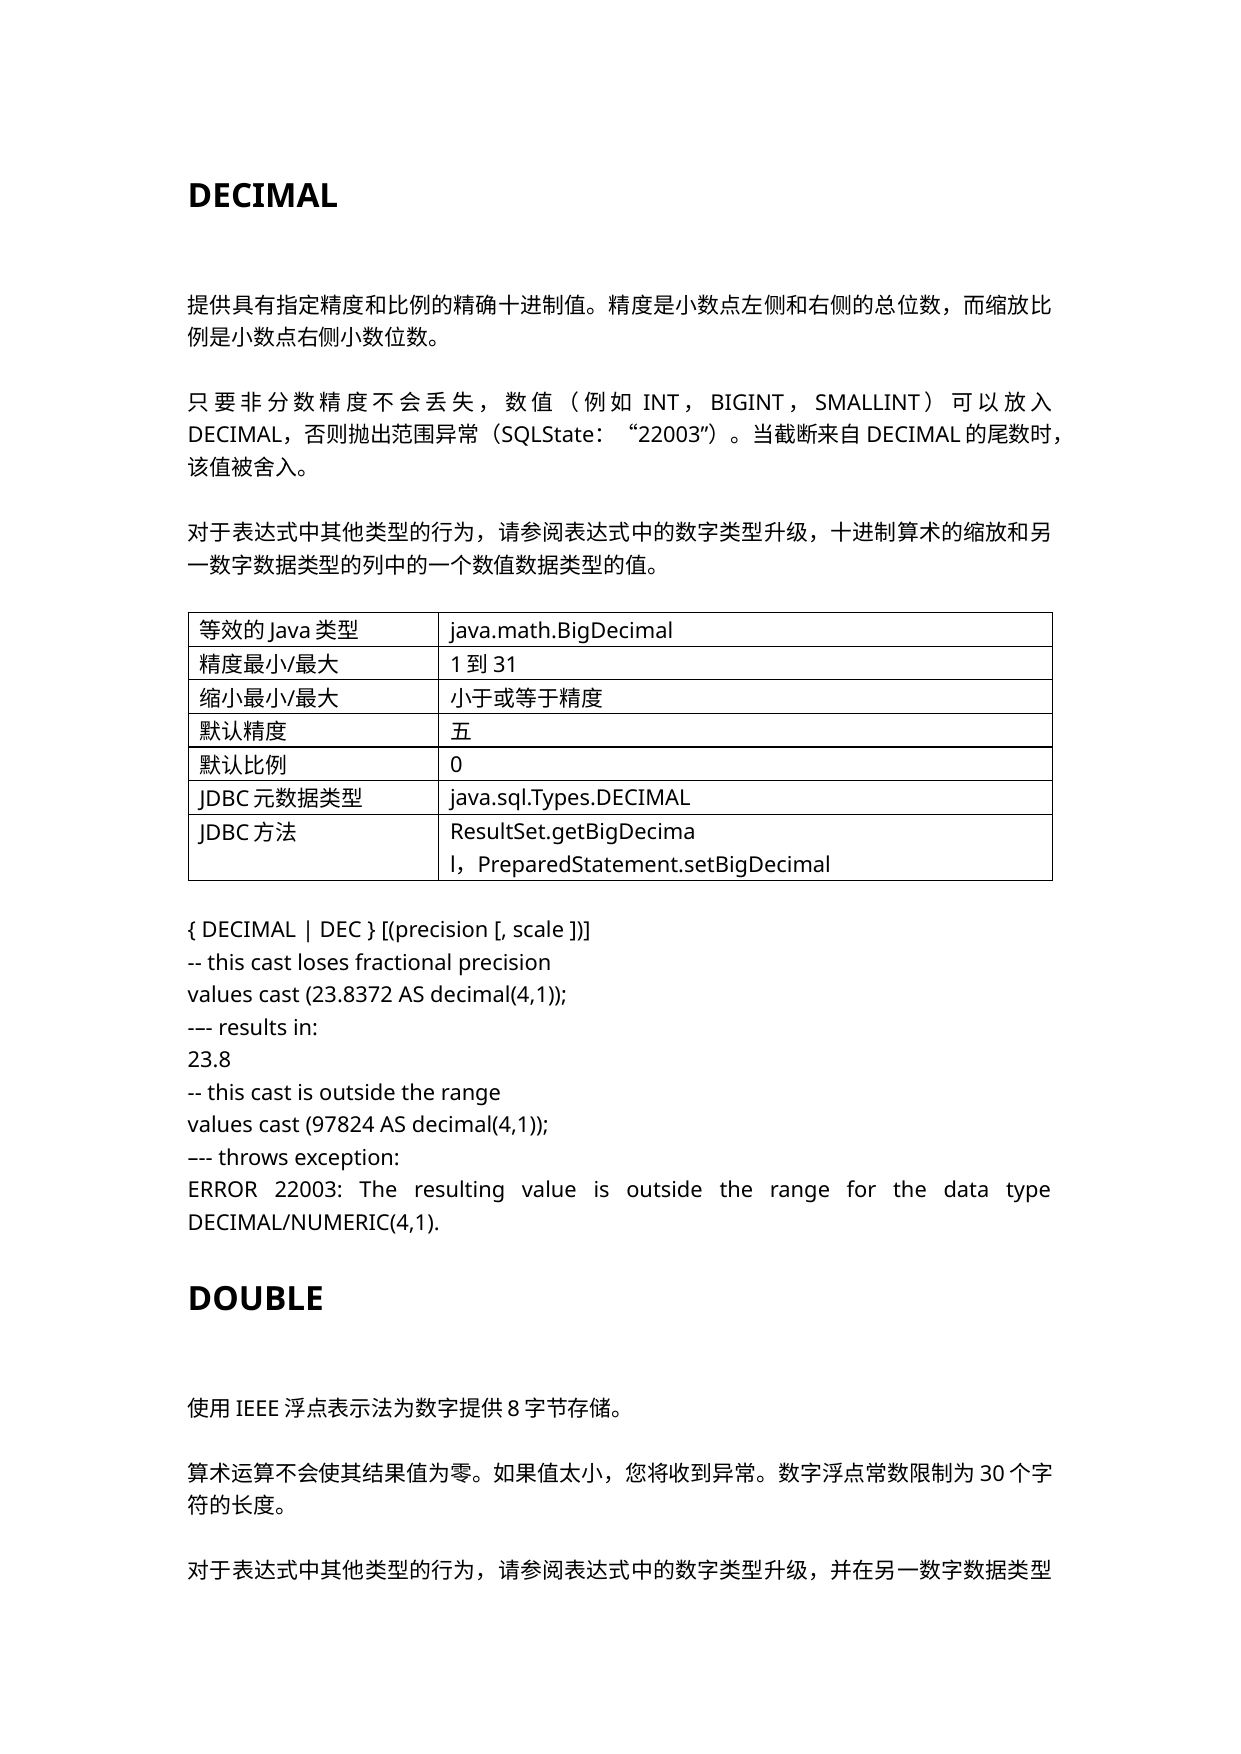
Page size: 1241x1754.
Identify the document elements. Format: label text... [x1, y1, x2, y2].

text 对于表达式中其他类型的行为，请参阅表达式中的数字类型升级，十进制算术的缩放和另一数字数据类型的列中的一个数值数据类型的值。 [187, 515, 1053, 580]
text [187, 1553, 1053, 1585]
text 只要非分数精度不会丢失，数值（例如INT，BIGINT，SMALLINT）可以放入DECIMAL，否则抛出范围异常（SQLState：“22003”）。当截断来自DECIMAL的尾数时，该值被舍入。 [187, 385, 1053, 482]
table_header java.math.BigDecimal [439, 613, 1052, 646]
text values cast (23.8372 AS decimal(4,1)); [187, 978, 1053, 1011]
text ERROR 22003: The resulting value is outside the range for the data type DECIMAL/NUMERIC(4,1). [187, 1173, 1053, 1238]
text { DECIMAL | DEC } [(precision [, scale ])] [187, 913, 1053, 946]
table_cell 1到31 [439, 647, 1052, 679]
text -- this cast loses fractional precision [187, 946, 1053, 978]
subtitle DOUBLE [187, 1265, 1053, 1330]
text 提供具有指定精度和比例的精确十进制值。精度是小数点左侧和右侧的总位数，而缩放比例是小数点右侧小数位数。 [187, 287, 1053, 352]
table_cell 默认比例 [189, 748, 438, 780]
text 23.8 [187, 1043, 1053, 1076]
table_cell 五 [439, 714, 1052, 746]
table_cell 缩小最小/最大 [189, 680, 438, 713]
text -–- results in: [187, 1011, 1053, 1043]
table_cell 0 [439, 748, 1052, 780]
text -- this cast is outside the range [187, 1076, 1053, 1108]
table_cell java.sql.Types.DECIMAL [439, 781, 1052, 813]
table_header 等效的Java类型 [189, 613, 438, 646]
table_cell 小于或等于精度 [439, 680, 1052, 713]
subtitle DECIMAL [187, 162, 1053, 227]
text 算术运算不会使其结果值为零。如果值太小，您将收到异常。数字浮点常数限制为30个字符的长度。 [187, 1455, 1053, 1520]
text –-- throws exception: [187, 1141, 1053, 1173]
table_cell 默认精度 [189, 714, 438, 746]
text values cast (97824 AS decimal(4,1)); [187, 1108, 1053, 1141]
table_cell ResultSet.getBigDecimal，PreparedStatement.setBigDecimal [439, 815, 1052, 879]
table_cell JDBC方法 [189, 815, 438, 879]
table_cell 精度最小/最大 [189, 647, 438, 679]
text 使用IEEE浮点表示法为数字提供8字节存储。 [187, 1390, 1053, 1423]
table_cell JDBC元数据类型 [189, 781, 438, 813]
